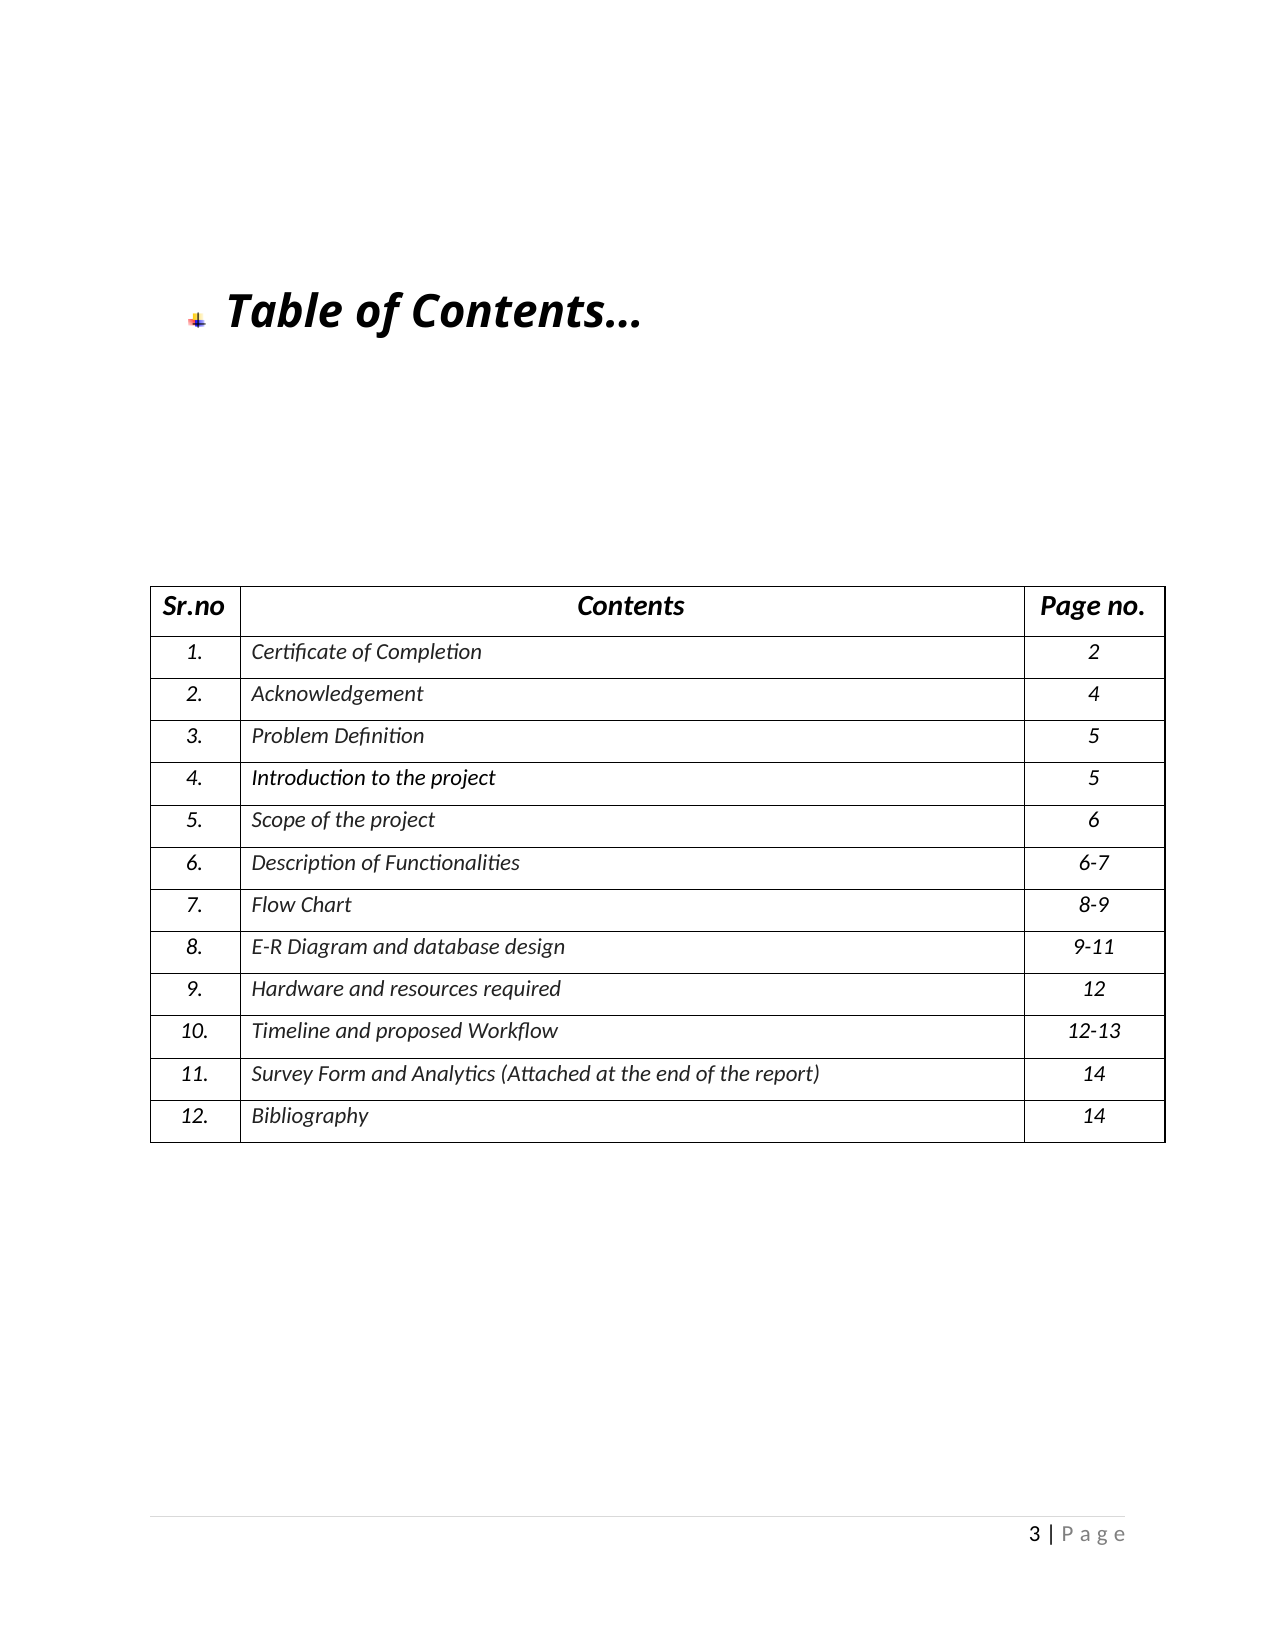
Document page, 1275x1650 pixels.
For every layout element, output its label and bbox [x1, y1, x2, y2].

picture [188, 311, 206, 328]
